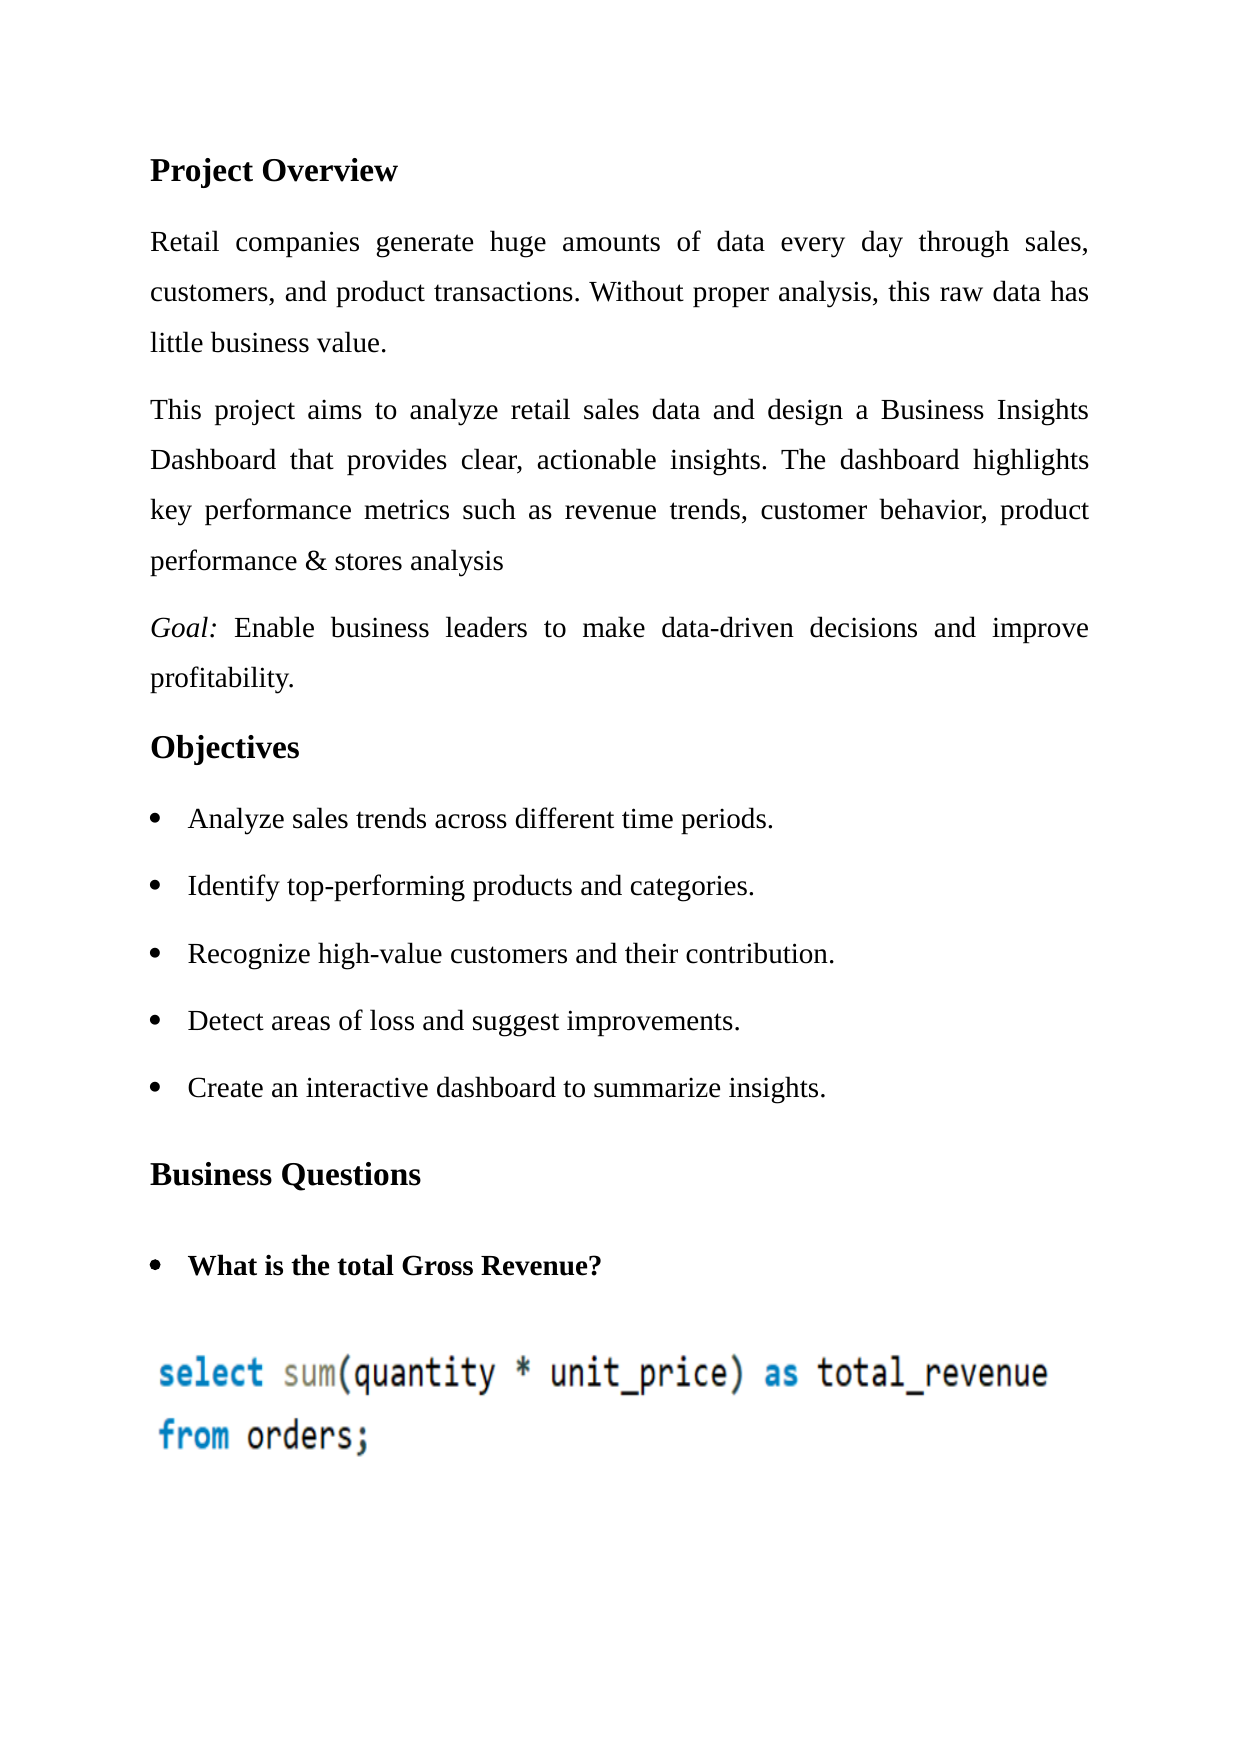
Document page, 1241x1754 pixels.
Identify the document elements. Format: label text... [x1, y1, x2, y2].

list Create an interactive dashboard to summarize insights. [150, 1070, 1090, 1104]
picture [150, 1331, 1091, 1464]
text Retail companies generate huge amounts of data every day through sales, customers, and product transactions. Without proper analysis, this raw data has little business value. [150, 224, 1090, 358]
text Business Questions [150, 1154, 1090, 1193]
text Objectives [150, 727, 1090, 765]
list Identify top-performing products and categories. [150, 868, 1090, 902]
text Project Overview [150, 150, 1090, 188]
text This project aims to analyze retail sales data and design a Business Insights Dashboard that provides clear, actionable insights. The dashboard highlights key performance metrics such as revenue trends, customer behavior, product performance & stores analysis [150, 392, 1090, 576]
text Goal: Enable business leaders to make data-driven decisions and improve profitability. [150, 610, 1090, 693]
list What is the total Gross Revenue? [150, 1248, 1090, 1281]
list Recognize high-value customers and their contribution. [150, 936, 1090, 969]
list Detect areas of loss and suggest improvements. [150, 1003, 1090, 1037]
list Analyze sales trends across different time periods. [150, 801, 1090, 835]
